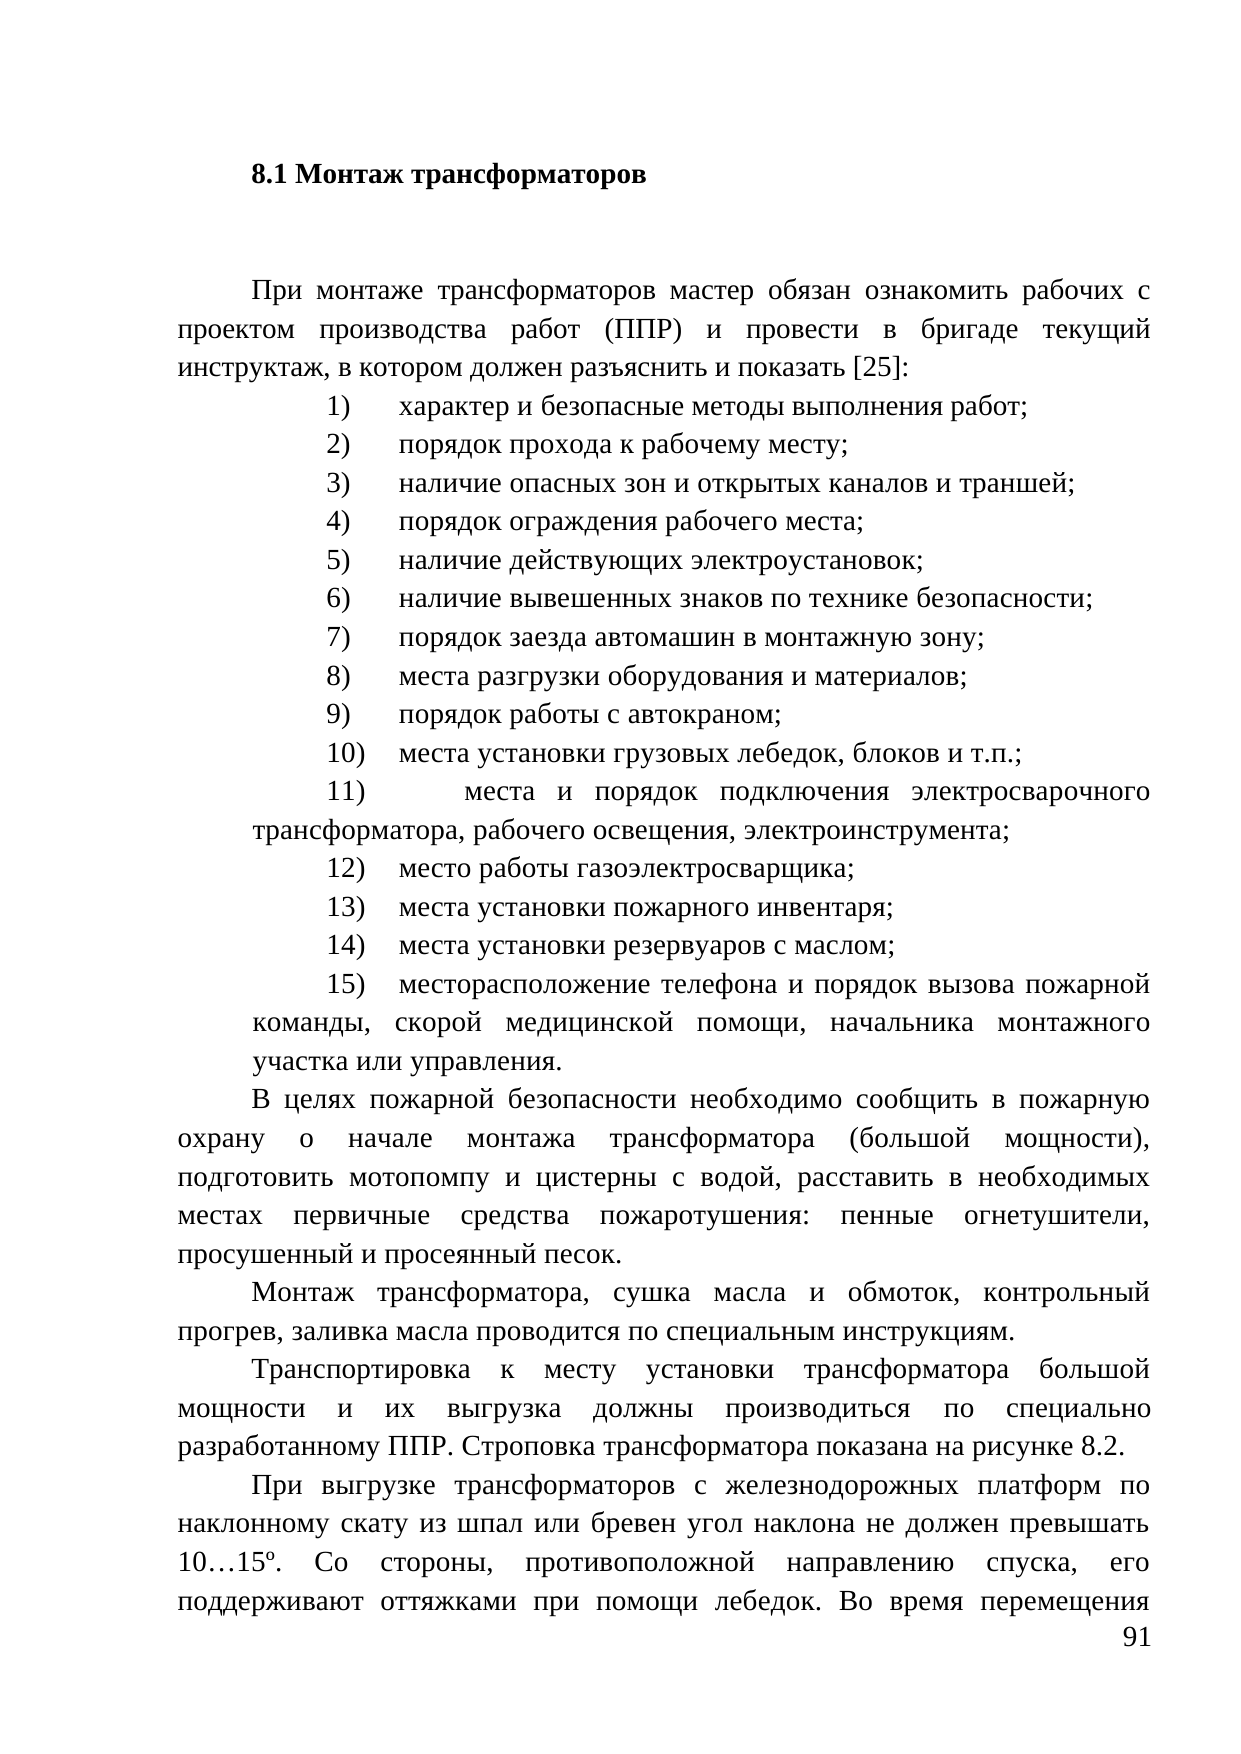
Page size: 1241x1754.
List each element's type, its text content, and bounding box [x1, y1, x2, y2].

list порядок заезда автомашин в монтажную зону; [252, 619, 1152, 653]
list места разгрузки оборудования и материалов; [252, 658, 1152, 691]
text Транспортировка к месту установки трансформатора большой мощности и их выгрузка должны производиться по специально разработанному ППР. Строповка трансформатора показана на рисунке 8.2. [177, 1351, 1152, 1462]
text 8.1 Монтаж трансформаторов [177, 157, 1152, 190]
list месторасположение телефона и порядок вызова пожарной команды, скорой медицинской помощи, начальника монтажного участка или управления. [252, 966, 1152, 1077]
list места установки резервуаров с маслом; [252, 927, 1152, 961]
list наличие опасных зон и открытых каналов и траншей; [252, 465, 1152, 498]
list порядок прохода к рабочему месту; [252, 426, 1152, 460]
list места установки пожарного инвентаря; [252, 889, 1152, 922]
list наличие действующих электроустановок; [252, 542, 1152, 576]
text Монтаж трансформатора, сушка масла и обмоток, контрольный прогрев, заливка масла проводится по специальным инструкциям. [177, 1274, 1152, 1346]
list места и порядок подключения электросварочного трансформатора, рабочего освещения, электроинструмента; [252, 773, 1152, 845]
text В целях пожарной безопасности необходимо сообщить в пожарную охрану о начале монтажа трансформатора (большой мощности), подготовить мотопомпу и цистерны с водой, расставить в необходимых местах первичные средства пожаротушения: пенные огнетушители, просушенный и просеянный песок. [177, 1082, 1152, 1269]
list места установки грузовых лебедок, блоков и т.п.; [252, 735, 1152, 768]
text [177, 1467, 1152, 1616]
list наличие вывешенных знаков по технике безопасности; [252, 581, 1152, 614]
list характер и безопасные методы выполнения работ; [252, 388, 1152, 421]
list порядок ограждения рабочего места; [252, 503, 1152, 537]
text При монтаже трансформаторов мастер обязан ознакомить рабочих с проектом производства работ (ППР) и провести в бригаде текущий инструктаж, в котором должен разъяснить и показать [25]: [177, 272, 1152, 383]
list место работы газоэлектросварщика; [252, 850, 1152, 884]
list порядок работы с автокраном; [252, 696, 1152, 730]
